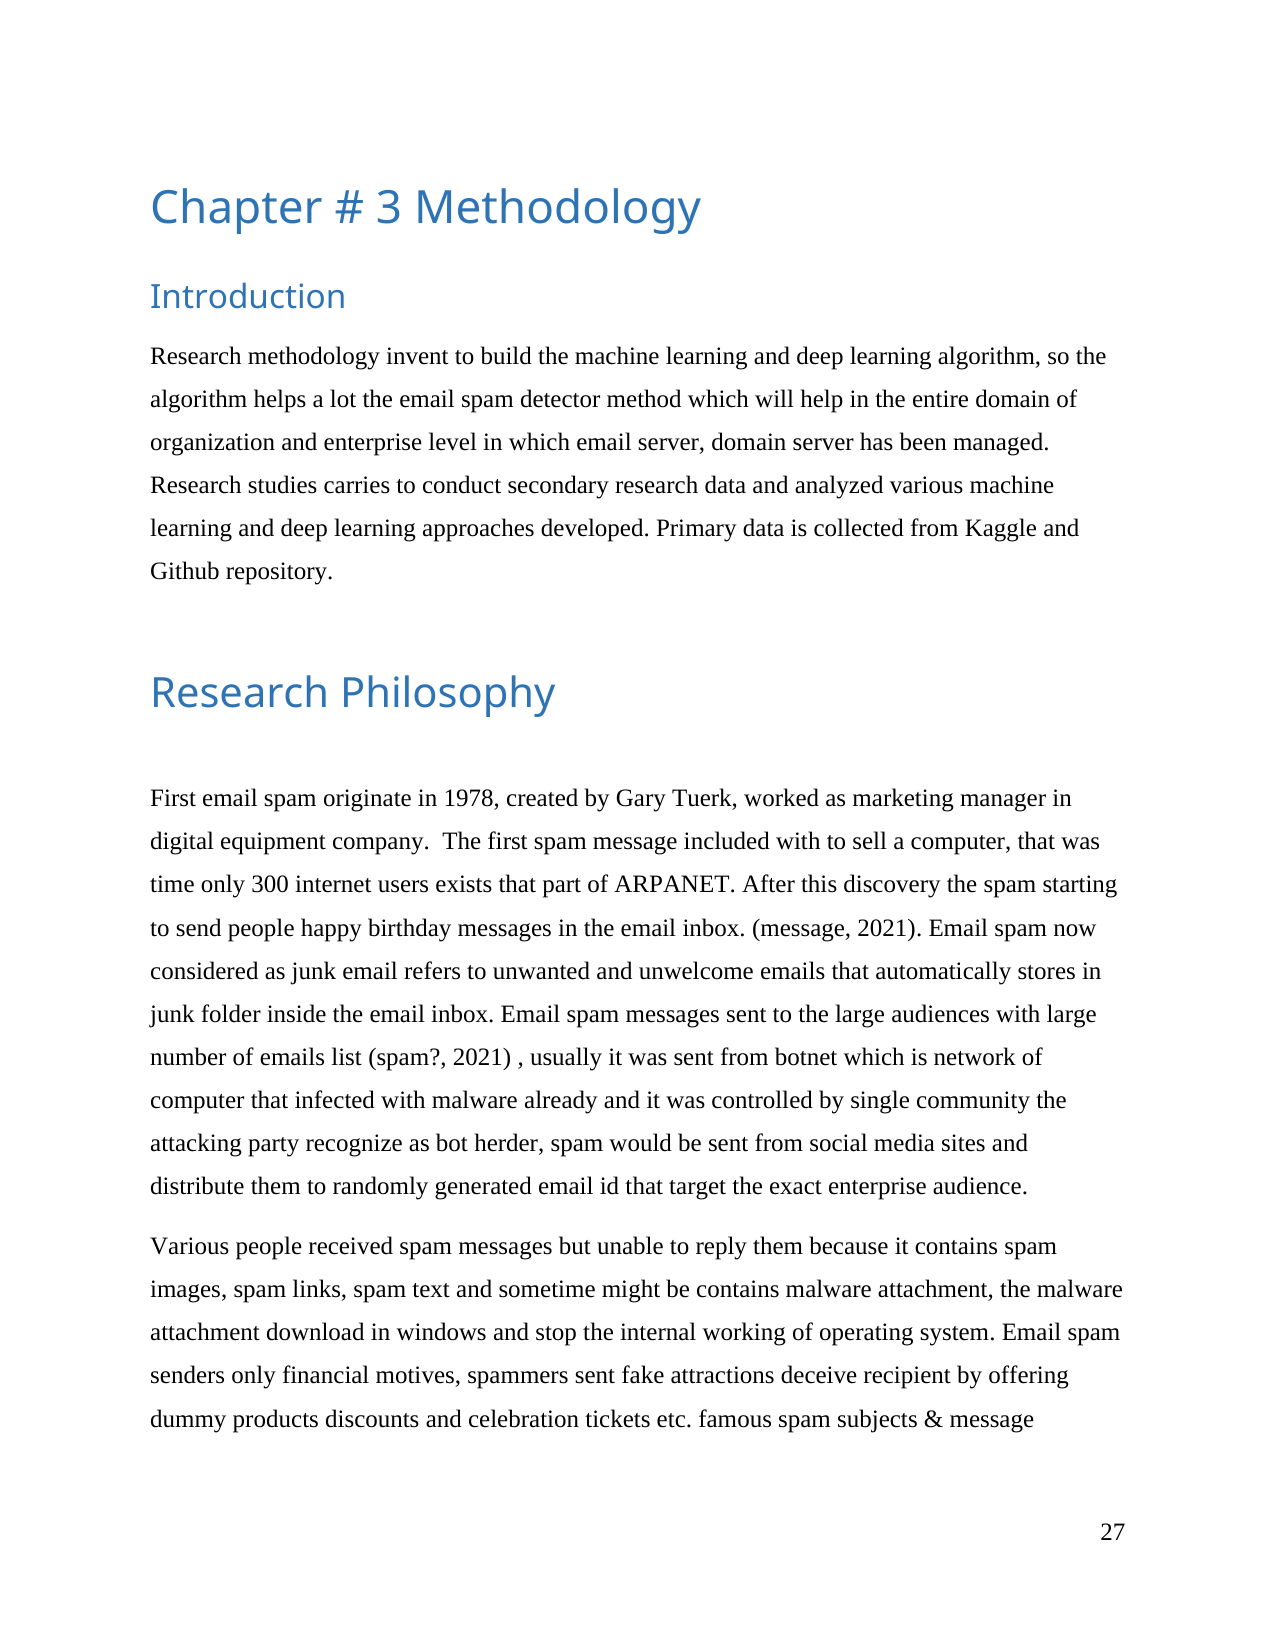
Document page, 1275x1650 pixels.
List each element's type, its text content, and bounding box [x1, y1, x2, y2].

text Research methodology invent to build the machine learning and deep learning algorithm, so the algorithm helps a lot the email spam detector method which will help in the entire domain of organization and enterprise level in which email server, domain server has been managed. Research studies carries to conduct secondary research data and analyzed various machine learning and deep learning approaches developed. Primary data is collected from Kaggle and Github repository. [150, 341, 1125, 585]
subtitle Research Philosophy [150, 663, 1125, 720]
text First email spam originate in 1978, created by Gary Tuerk, worked as marketing manager in digital equipment company. The first spam message included with to sell a computer, that was time only 300 internet users exists that part of ARPANET. After this discovery the spam starting to send people happy birthday messages in the email inbox. . Email spam now considered as junk email refers to unwanted and unwelcome emails that automatically stores in junk folder inside the email inbox. Email spam messages sent to the large audiences with large number of emails list , usually it was sent from botnet which is network of computer that infected with malware already and it was controlled by single community the attacking party recognize as bot herder, spam would be sent from social media sites and distribute them to randomly generated email id that target the exact enterprise audience. [150, 783, 1125, 1200]
subtitle Introduction [150, 273, 1125, 318]
subtitle Chapter # 3 Methodology [150, 175, 1125, 237]
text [150, 1231, 1125, 1432]
